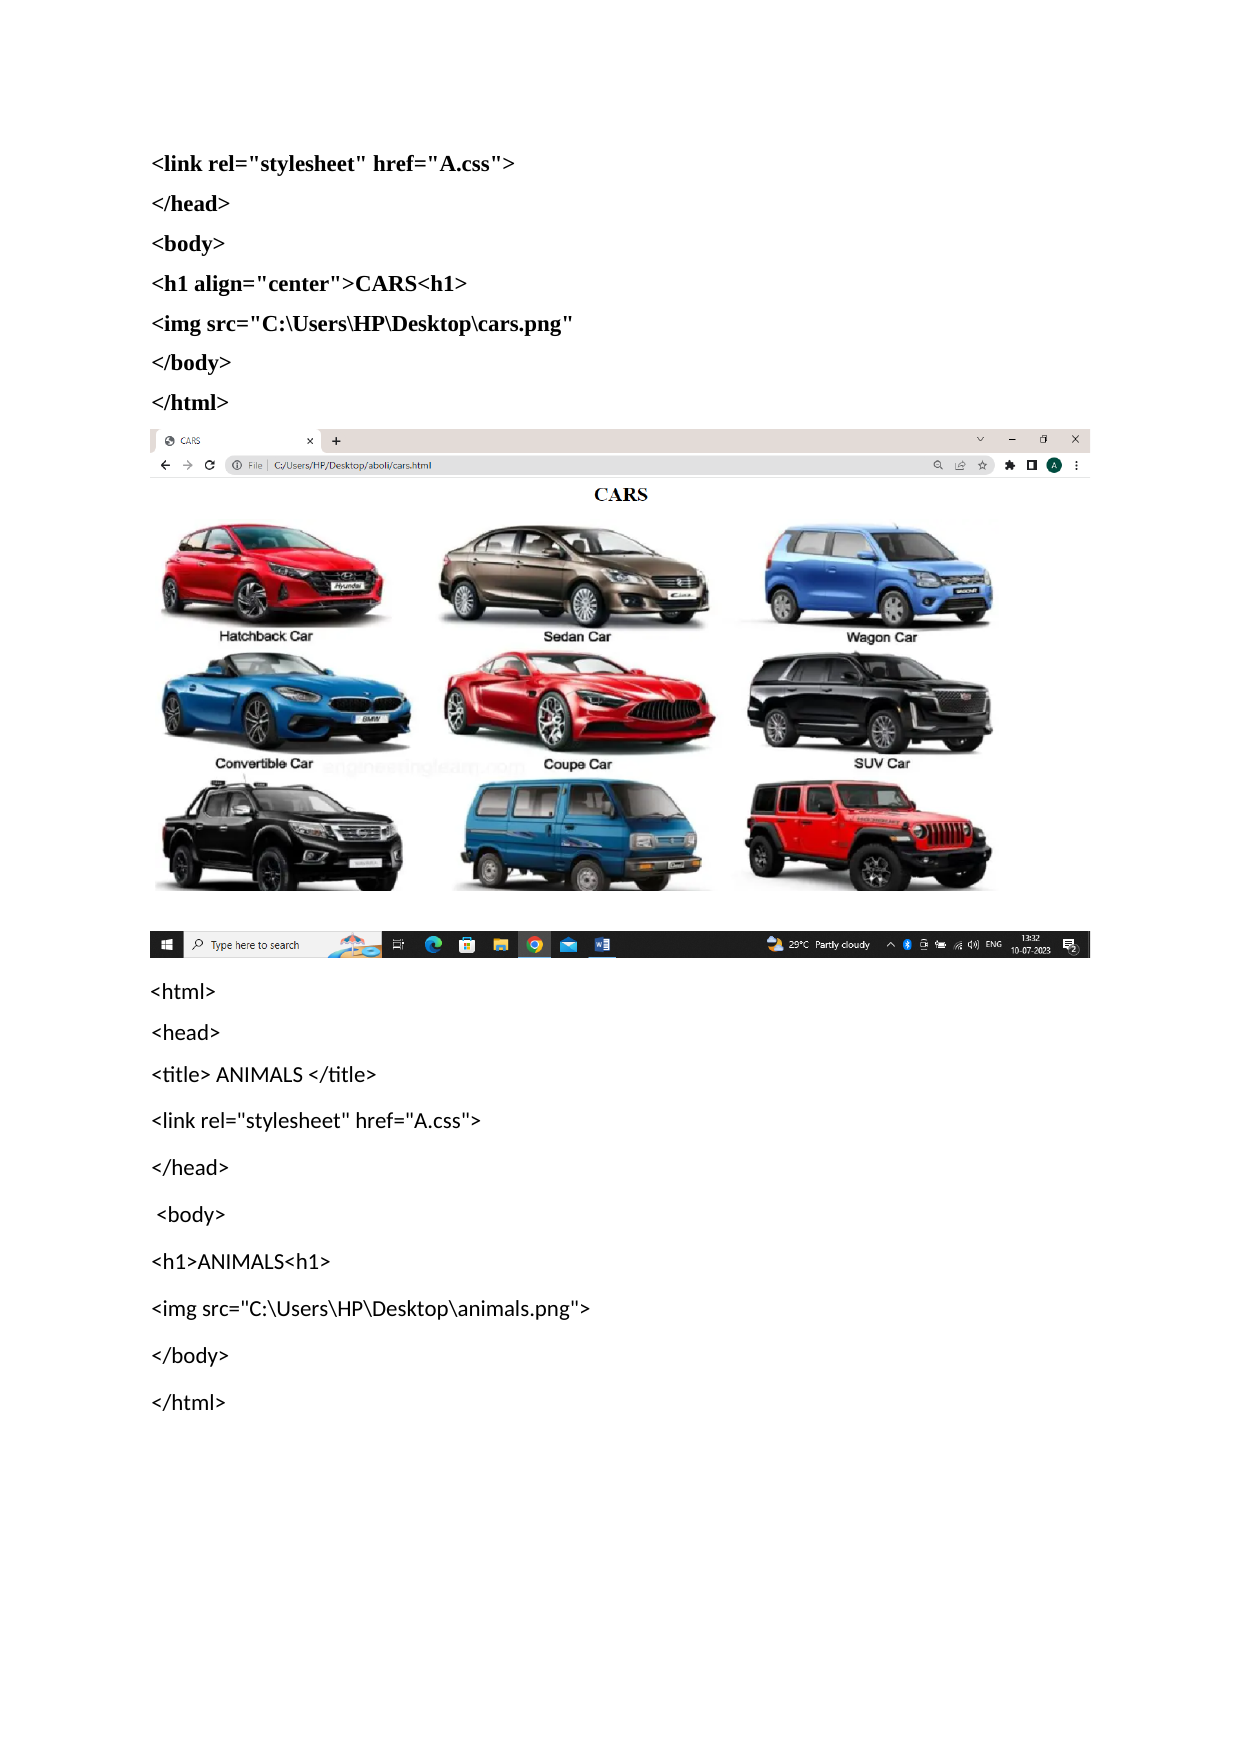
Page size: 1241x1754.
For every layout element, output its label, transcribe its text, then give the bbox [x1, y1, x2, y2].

text <link rel="stylesheet" href="A.css"> [151, 150, 1090, 176]
text </head> [151, 1153, 1076, 1182]
text <body> [151, 230, 1090, 256]
text <img src="C:\Users\HP\Desktop\animals.png"> [151, 1294, 1076, 1322]
text <title> ANIMALS </title> [151, 1060, 1076, 1088]
text <h1>ANIMALS<h1> [151, 1247, 1076, 1275]
text </html> [151, 1388, 1076, 1416]
picture [150, 429, 1091, 958]
text </head> [151, 190, 1090, 216]
text <body> [151, 1200, 1076, 1228]
text <head> [151, 1018, 293, 1046]
text </html> [151, 389, 1090, 416]
text <img src="C:\Users\HP\Desktop\cars.png" [151, 309, 1090, 336]
text <link rel="stylesheet" href="A.css"> [151, 1107, 1076, 1135]
text <html> [150, 977, 293, 1005]
text <h1 align="center">CARS<h1> [151, 270, 1090, 296]
text </body> [151, 1341, 1076, 1369]
text </body> [151, 349, 1090, 376]
